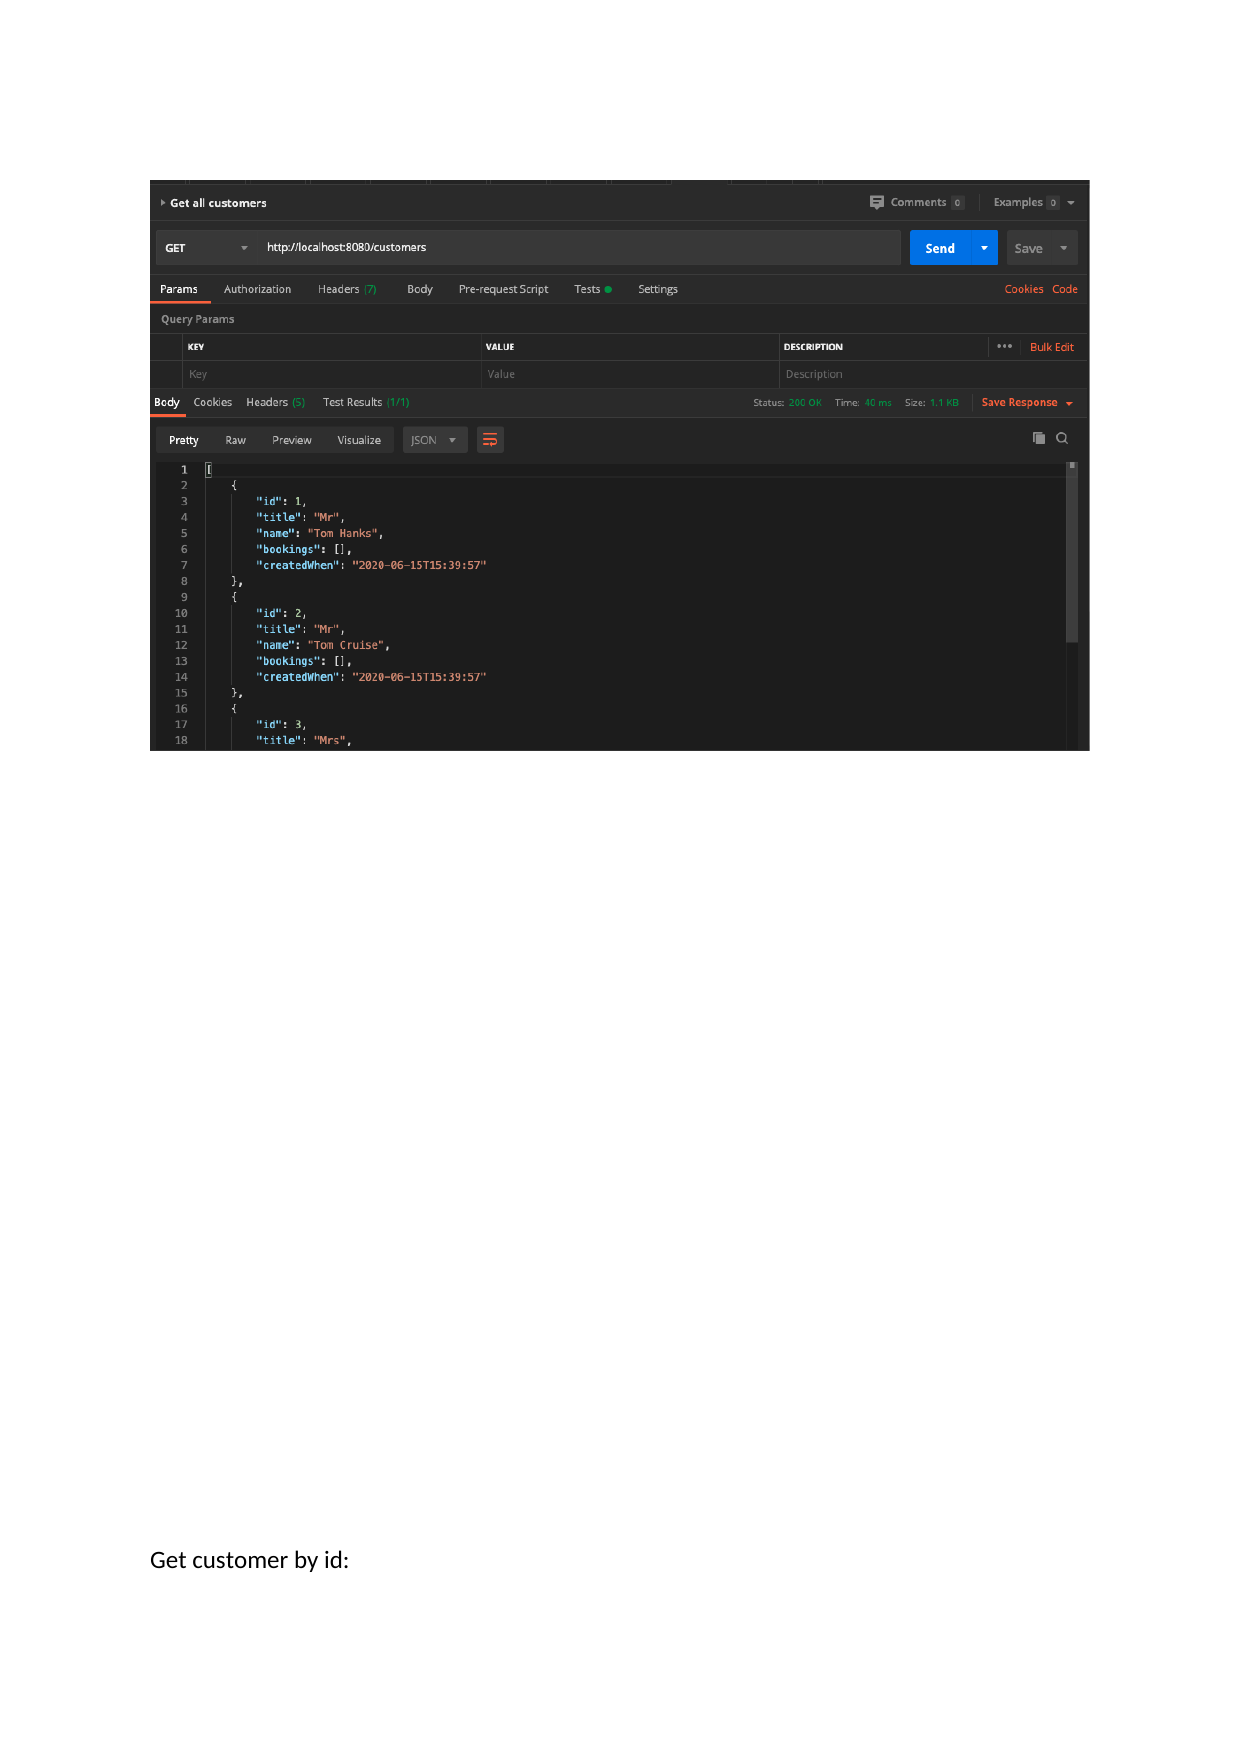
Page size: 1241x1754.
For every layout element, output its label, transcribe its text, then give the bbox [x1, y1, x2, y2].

picture [150, 180, 1090, 751]
text Get customer by id: [150, 1544, 1090, 1574]
